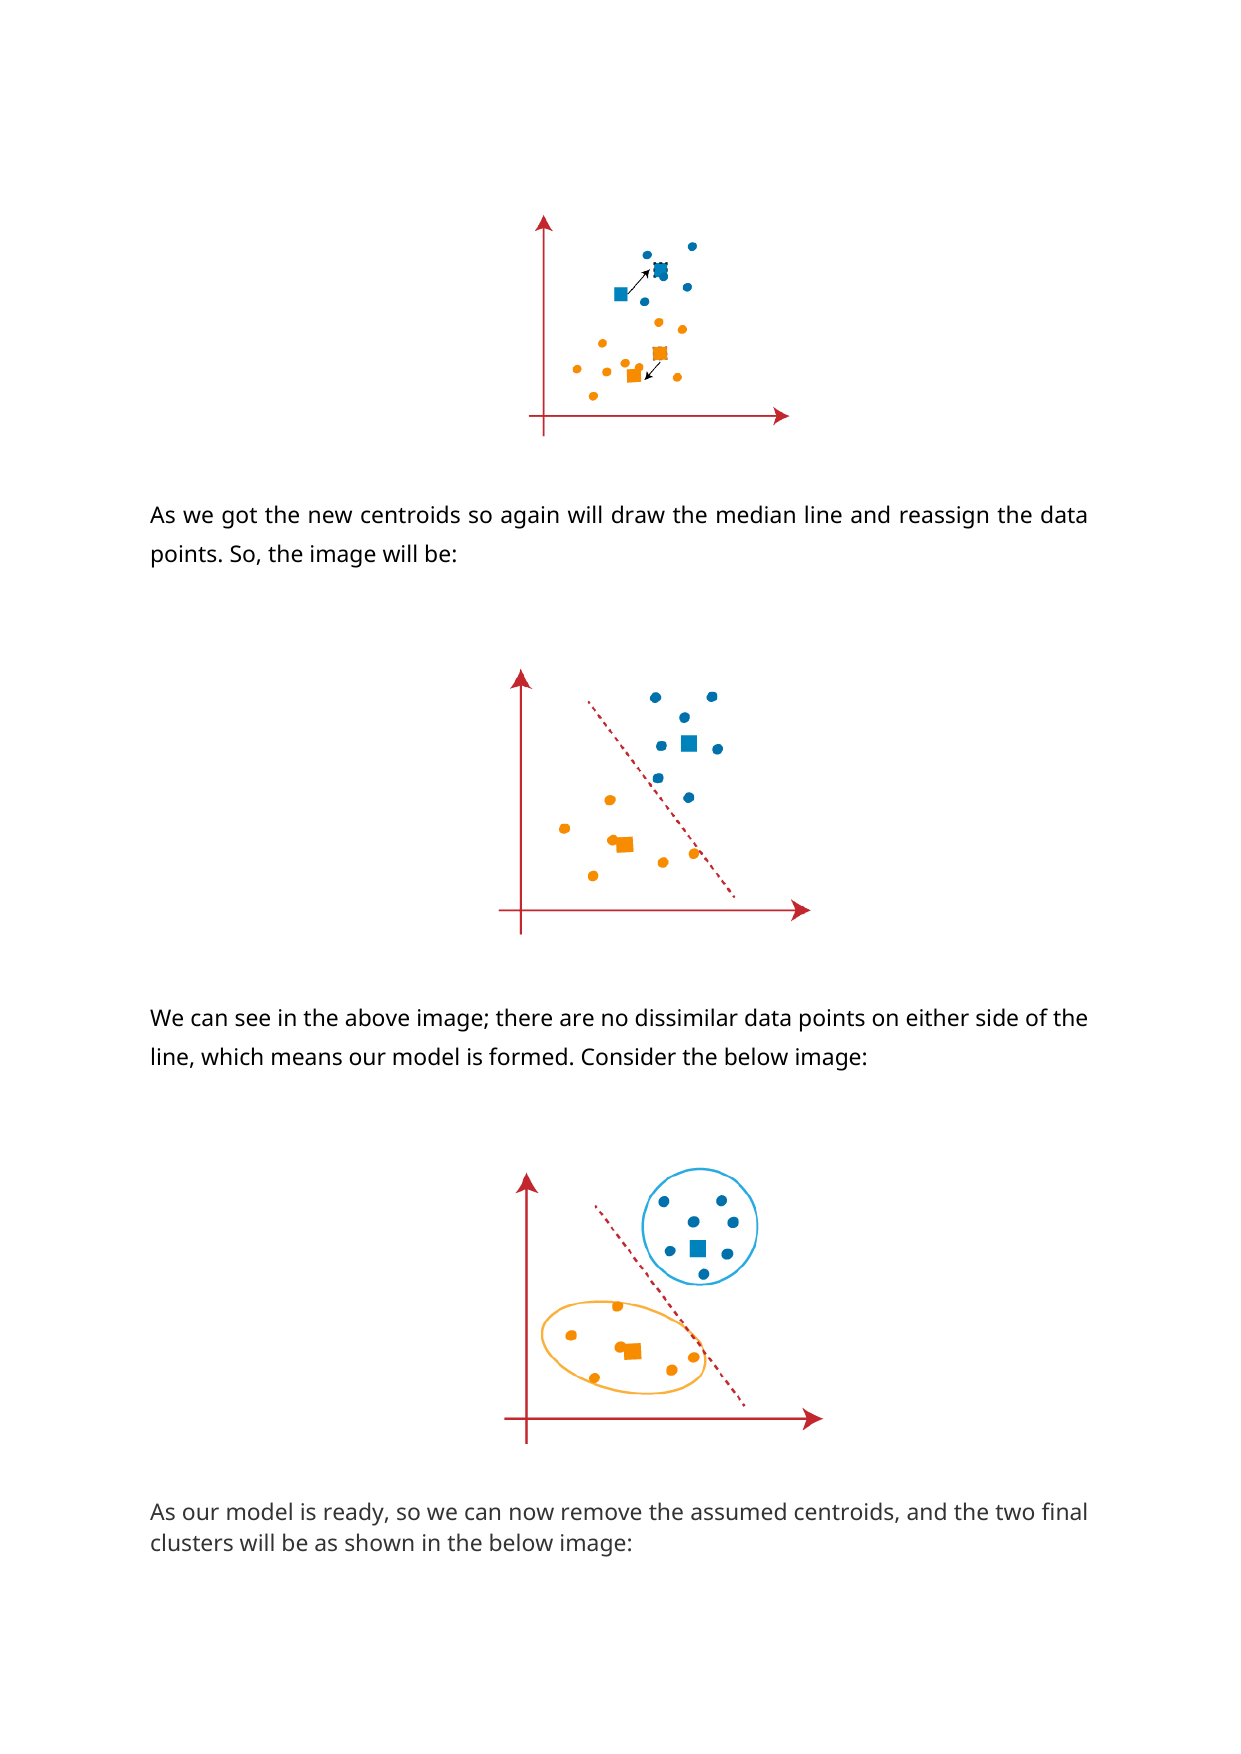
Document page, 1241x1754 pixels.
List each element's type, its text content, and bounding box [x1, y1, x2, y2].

text As our model is ready, so we can now remove the assumed centroids, and the two final clusters will be as shown in the below image: [150, 1496, 1090, 1558]
picture [492, 637, 823, 965]
picture [468, 1140, 847, 1467]
text As we got the new centroids so again will draw the median line and reassign the data points. So, the image will be: [150, 491, 1090, 569]
text We can see in the above image; there are no dissimilar data points on either side of the line, which means our model is formed. Consider the below image: [150, 994, 1090, 1072]
picture [520, 189, 795, 462]
